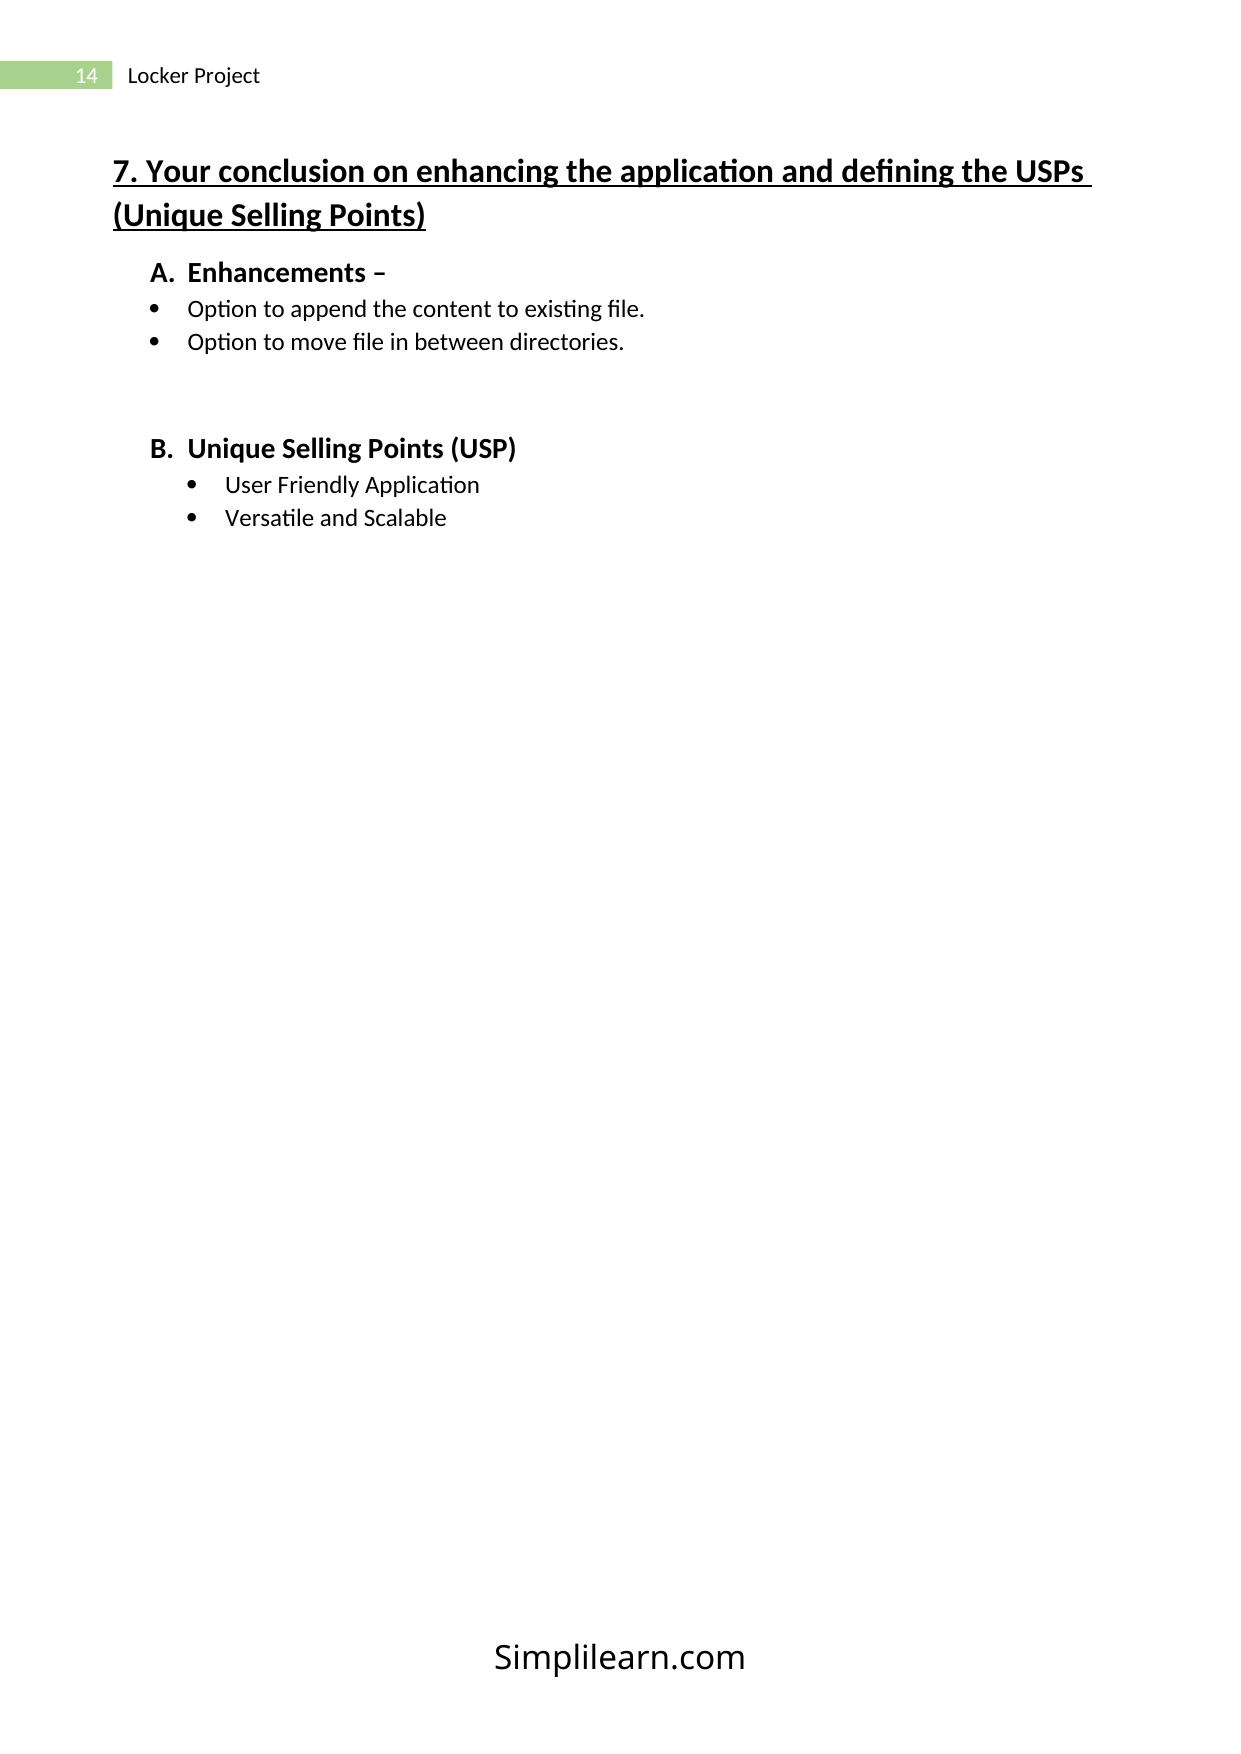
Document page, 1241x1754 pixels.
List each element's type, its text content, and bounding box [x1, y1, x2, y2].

list User Friendly Application [187, 469, 1128, 499]
list Enhancements – [150, 254, 1128, 290]
list Unique Selling Points (USP) [150, 431, 1128, 466]
list Option to append the content to existing file. [150, 293, 1128, 323]
text 7. Your conclusion on enhancing the application and defining the USPs (Unique Selling Points) [112, 150, 1128, 235]
list Option to move file in between directories. [150, 326, 1128, 356]
list Versatile and Scalable [187, 502, 1128, 532]
